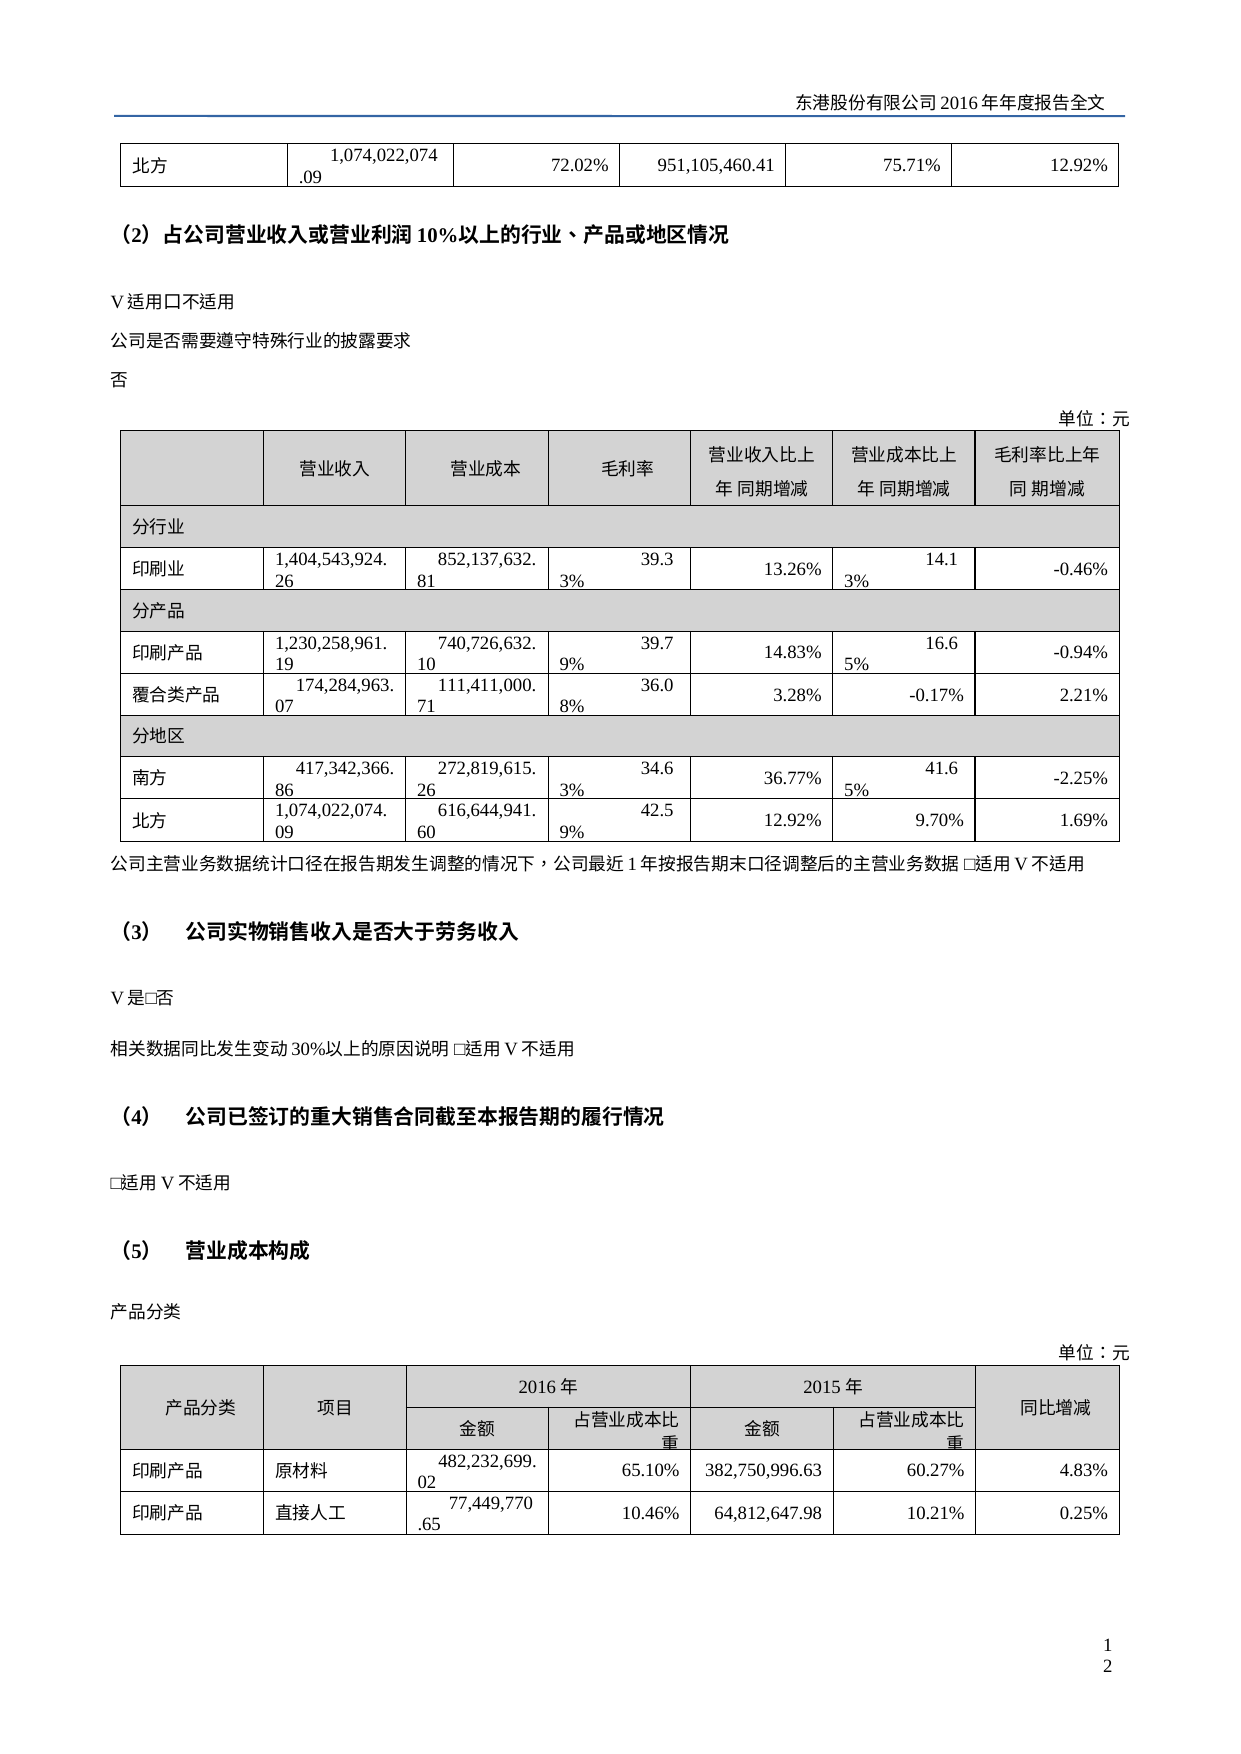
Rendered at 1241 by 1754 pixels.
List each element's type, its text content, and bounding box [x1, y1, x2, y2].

table_cell 印刷产品 [121, 1450, 263, 1491]
table_cell 4.83% [976, 1450, 1119, 1491]
table_cell 39.79% [549, 632, 690, 673]
text □适用V不适用 [110, 1170, 1129, 1194]
table_cell 占营业成本比重 [549, 1408, 690, 1449]
table_cell 616,644,941.60 [406, 799, 548, 841]
table_cell 直接人工 [264, 1492, 406, 1534]
text （5） 营业成本构成 [110, 1236, 1129, 1264]
table_cell 分行业 [121, 506, 1119, 547]
text 相关数据同比发生变动30%以上的原因说明 □适用V不适用 [110, 1026, 1129, 1063]
table_cell 10.21% [834, 1492, 975, 1534]
table_cell 北方 [121, 799, 263, 841]
table_cell 印刷产品 [121, 1492, 263, 1534]
table_cell 41.65% [833, 757, 974, 798]
table_header 营业成本 [406, 431, 548, 505]
table_cell 10.46% [549, 1492, 690, 1534]
table_cell 印刷产品 [121, 632, 263, 673]
table_cell 852,137,632.81 [406, 548, 548, 589]
table_cell 3.28% [691, 674, 832, 715]
table_cell 34.63% [549, 757, 690, 798]
table_cell 417,342,366.86 [264, 757, 405, 798]
text 单位：元 [110, 406, 1129, 430]
table_header 营业收入 [264, 431, 405, 505]
table_cell 77,449,770.65 [407, 1492, 548, 1534]
table_header [121, 431, 263, 505]
table_cell 1,074,022,074.09 [264, 799, 405, 841]
table_cell -0.46% [976, 548, 1119, 589]
table_cell 39.33% [549, 548, 690, 589]
table_header 2016 年 [407, 1366, 690, 1407]
text V适用口不适用 [110, 288, 1129, 314]
text 产品分类 [110, 1289, 1129, 1326]
table_cell 174,284,963.07 [264, 674, 405, 715]
table_cell 9.70% [833, 799, 974, 841]
table_cell 382,750,996.63 [691, 1450, 833, 1491]
table_header 75.71% [786, 144, 951, 186]
table_header 产品分类 [121, 1366, 263, 1449]
table_cell 金额 [407, 1408, 548, 1449]
table_cell 12.92% [691, 799, 832, 841]
table_cell 覆合类产品 [121, 674, 263, 715]
table_cell 2.21% [976, 674, 1119, 715]
table_cell 36.77% [691, 757, 832, 798]
table_header 72.02% [454, 144, 619, 186]
table_header 12.92% [952, 144, 1118, 186]
text 否 [110, 367, 1129, 392]
text （2）占公司营业收入或营业利润10%以上的行业、产品或地区情况 [110, 221, 1129, 249]
table_header 项目 [264, 1366, 406, 1449]
text 单位：元 [110, 1341, 1129, 1365]
table_cell -0.94% [976, 632, 1119, 673]
table_cell 0.25% [976, 1492, 1119, 1534]
table_cell 分地区 [121, 716, 1119, 756]
table_header 2015 年 [691, 1366, 975, 1407]
table_cell 36.08% [549, 674, 690, 715]
table_cell 1,230,258,961.19 [264, 632, 405, 673]
table_cell 14.13% [833, 548, 974, 589]
text 公司是否需要遵守特殊行业的披露要求 [110, 329, 1129, 353]
table_cell 1.69% [976, 799, 1119, 841]
table_cell 740,726,632.10 [406, 632, 548, 673]
table_cell 南方 [121, 757, 263, 798]
table_cell 占营业成本比重 [834, 1408, 975, 1449]
table_cell -2.25% [976, 757, 1119, 798]
table_cell 13.26% [691, 548, 832, 589]
table_header 毛利率 [549, 431, 690, 505]
text （3） 公司实物销售收入是否大于劳务收入 [110, 917, 1129, 946]
table_header 营业收入比上年 同期增减 [691, 431, 832, 505]
table_cell 64,812,647.98 [691, 1492, 833, 1534]
table_cell 1,404,543,924.26 [264, 548, 405, 589]
text V是□否 [110, 985, 1129, 1009]
table_cell 印刷业 [121, 548, 263, 589]
table_header 毛利率比上年同 期增减 [976, 431, 1119, 505]
table_cell -0.17% [833, 674, 974, 715]
table_header 营业成本比上年 同期增减 [833, 431, 974, 505]
table_header 北方 [121, 144, 287, 186]
text 公司主营业务数据统计口径在报告期发生调整的情况下，公司最近1年按报告期末口径调整后的主营业务数据 □适用V不适用 [110, 842, 1129, 878]
text （4） 公司已签订的重大销售合同截至本报告期的履行情况 [110, 1102, 1129, 1131]
table_cell 分产品 [121, 590, 1119, 631]
table_cell 16.65% [833, 632, 974, 673]
table_cell 原材料 [264, 1450, 406, 1491]
table_cell 65.10% [549, 1450, 690, 1491]
table_cell 金额 [691, 1408, 833, 1449]
table_header 951,105,460.41 [620, 144, 785, 186]
table_header 1,074,022,074.09 [288, 144, 453, 186]
table_cell 14.83% [691, 632, 832, 673]
table_header 同比增减 [976, 1366, 1119, 1449]
table_cell 482,232,699.02 [407, 1450, 548, 1491]
table_cell 60.27% [834, 1450, 975, 1491]
table_cell 42.59% [549, 799, 690, 841]
table_cell 111,411,000.71 [406, 674, 548, 715]
table_cell 272,819,615.26 [406, 757, 548, 798]
